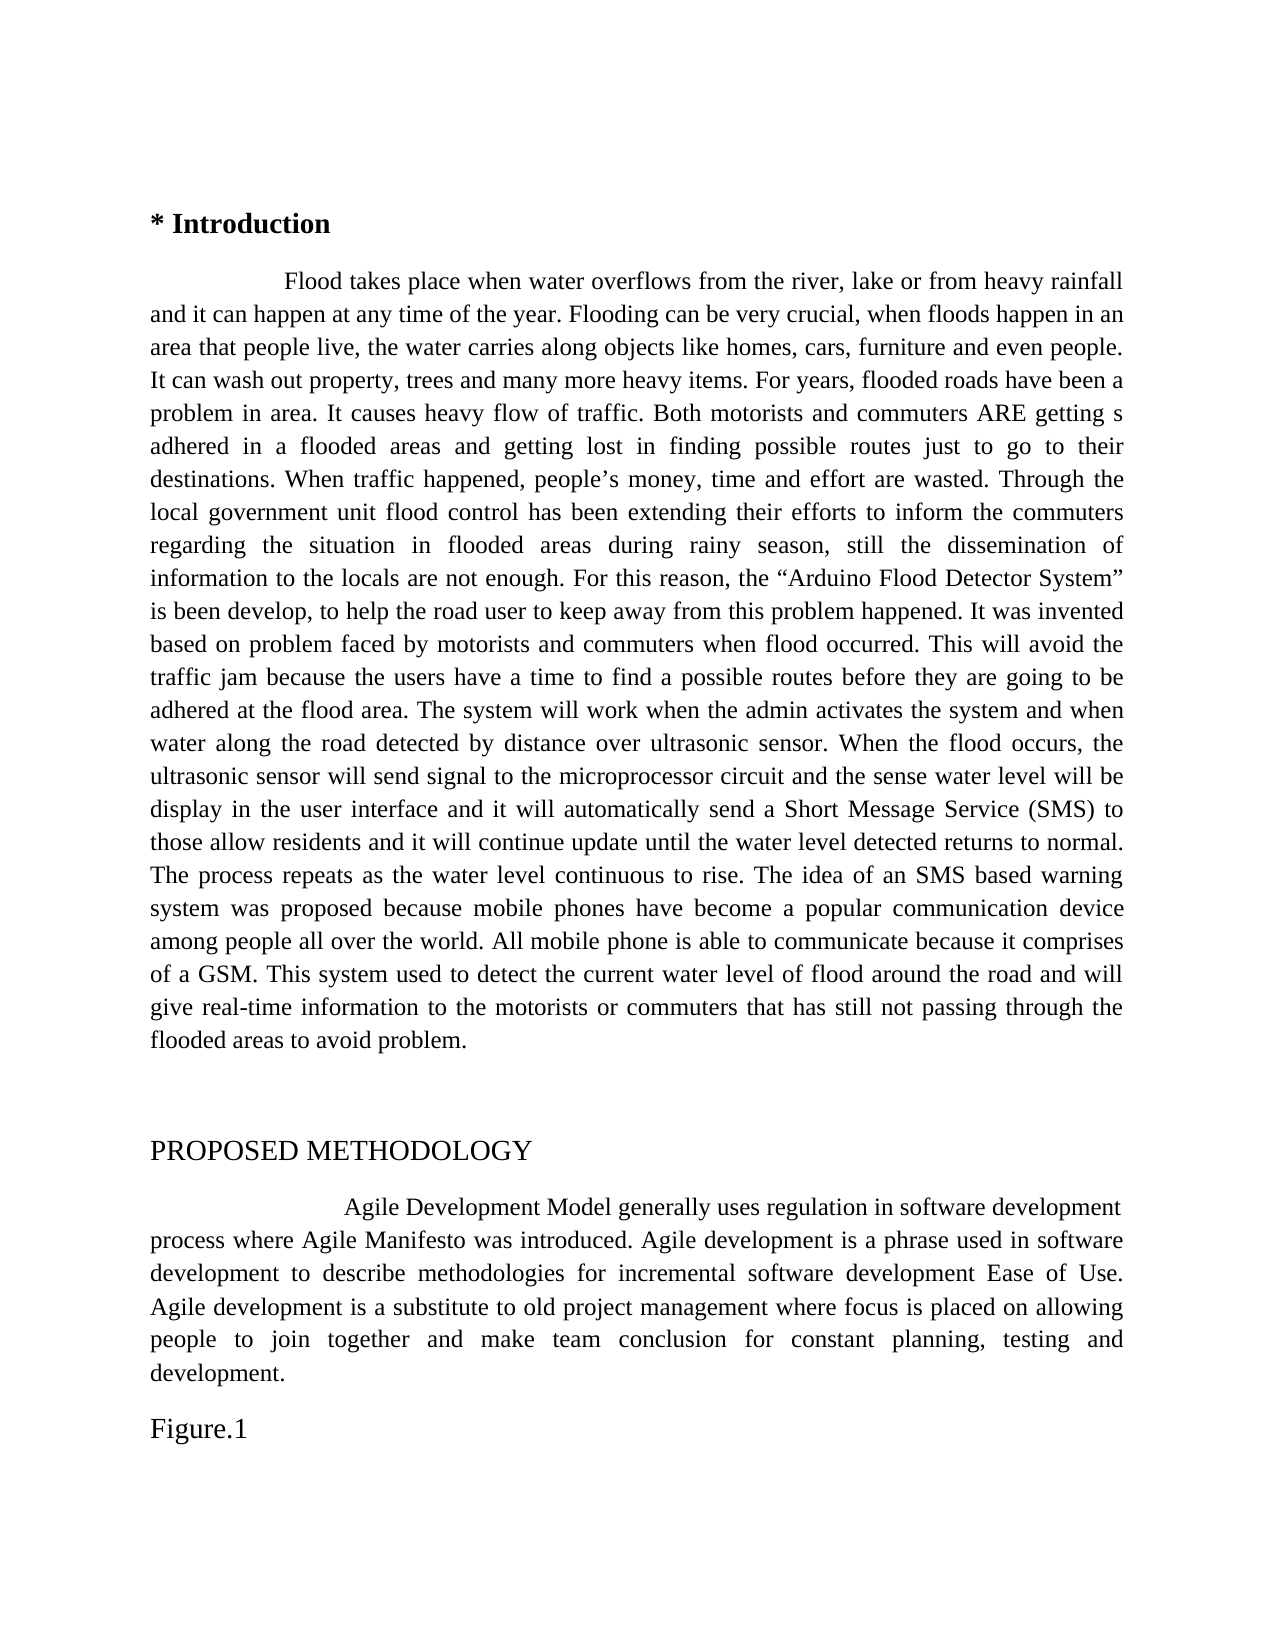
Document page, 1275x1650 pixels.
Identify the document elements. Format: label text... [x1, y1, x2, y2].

text Agile Development Model generally uses regulation in software development process where Agile Manifesto was introduced. Agile development is a phrase used in software development to describe methodologies for incremental software development Ease of Use. Agile development is a substitute to old project management where focus is placed on allowing people to join together and make team conclusion for constant planning, testing and development. [150, 1192, 1125, 1386]
text Figure.1 [150, 1411, 1125, 1445]
text * Introduction [150, 207, 1125, 240]
text PROPOSED METHODOLOGY [150, 1133, 1125, 1167]
text Flood takes place when water overflows from the river, lake or from heavy rainfall and it can happen at any time of the year. Flooding can be very crucial, when floods happen in an area that people live, the water carries along objects like homes, cars, furniture and even people. It can wash out property, trees and many more heavy items. For years, flooded roads have been a problem in area. It causes heavy flow of traffic. Both motorists and commuters ARE getting s adhered in a flooded areas and getting lost in finding possible routes just to go to their destinations. When traffic happened, people’s money, time and effort are wasted. Through the local government unit flood control has been extending their efforts to inform the commuters regarding the situation in flooded areas during rainy season, still the dissemination of information to the locals are not enough. For this reason, the “Arduino Flood Detector System” is been develop, to help the road user to keep away from this problem happened. It was invented based on problem faced by motorists and commuters when flood occurred. This will avoid the traffic jam because the users have a time to find a possible routes before they are going to be adhered at the flood area. The system will work when the admin activates the system and when water along the road detected by distance over ultrasonic sensor. When the flood occurs, the ultrasonic sensor will send signal to the microprocessor circuit and the sense water level will be display in the user interface and it will automatically send a Short Message Service (SMS) to those allow residents and it will continue update until the water level detected returns to normal. The process repeats as the water level continuous to rise. The idea of an SMS based warning system was proposed because mobile phones have become a popular communication device among people all over the world. All mobile phone is able to communicate because it comprises of a GSM. This system used to detect the current water level of flood around the road and will give real-time information to the motorists or commuters that has still not passing through the flooded areas to avoid problem. [150, 266, 1125, 1054]
